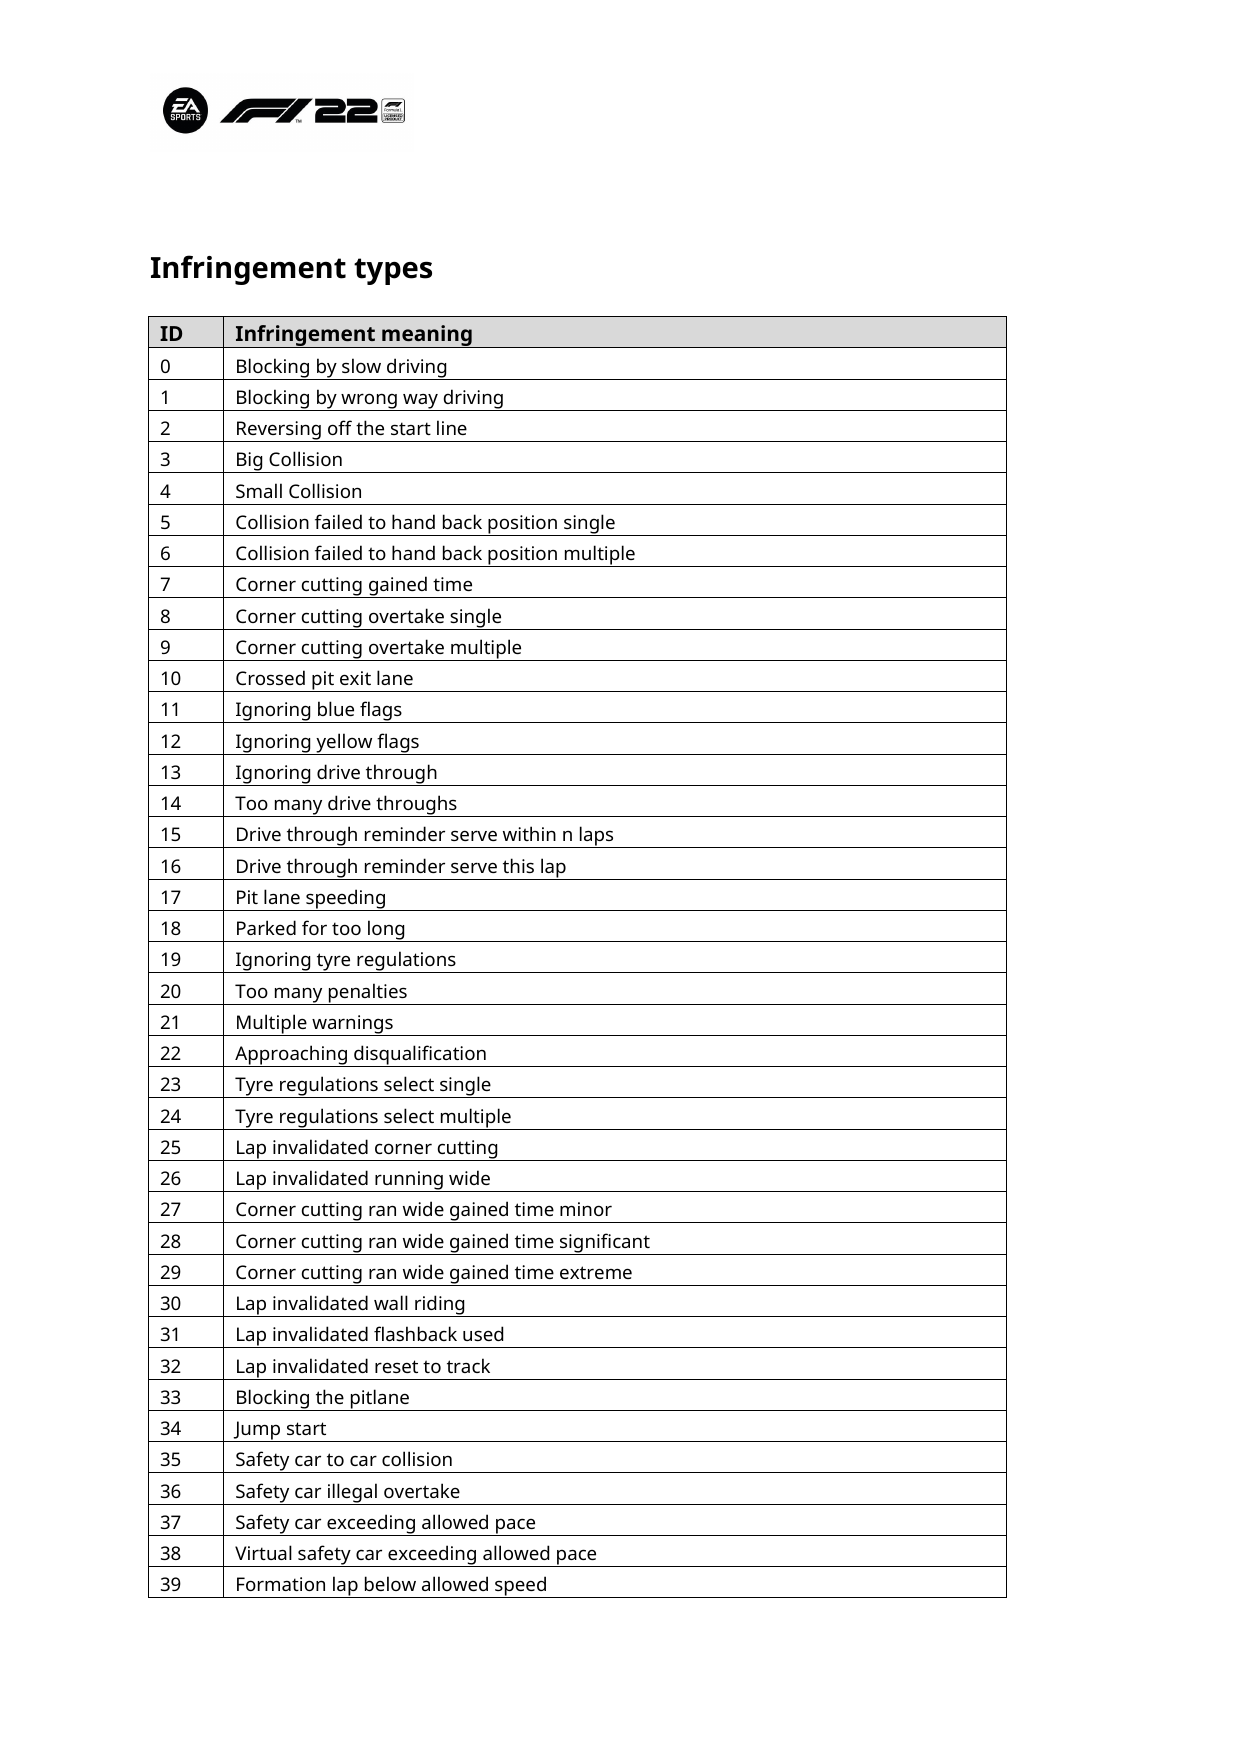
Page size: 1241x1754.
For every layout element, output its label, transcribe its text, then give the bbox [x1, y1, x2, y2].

table_cell 7 [149, 567, 223, 597]
table_cell Crossed pit exit lane [224, 661, 1006, 691]
table_cell 12 [149, 723, 223, 753]
table_cell 11 [149, 692, 223, 722]
table_cell 37 [149, 1505, 223, 1535]
table_cell Corner cutting overtake single [224, 598, 1006, 628]
table_cell Safety car exceeding allowed pace [224, 1505, 1006, 1535]
table_cell 17 [149, 880, 223, 910]
table_cell Blocking by slow driving [224, 348, 1006, 378]
table_cell 36 [149, 1473, 223, 1503]
table_cell Lap invalidated wall riding [224, 1286, 1006, 1316]
table_cell 26 [149, 1161, 223, 1191]
table_cell 27 [149, 1192, 223, 1222]
table_cell Virtual safety car exceeding allowed pace [224, 1536, 1006, 1566]
table_cell Small Collision [224, 473, 1006, 503]
table_header Infringement meaning [224, 317, 1006, 347]
table_cell Big Collision [224, 442, 1006, 472]
table_cell 21 [149, 1005, 223, 1035]
table_cell Lap invalidated reset to track [224, 1348, 1006, 1378]
table_cell 20 [149, 973, 223, 1003]
table_cell Tyre regulations select multiple [224, 1098, 1006, 1128]
table_cell Corner cutting overtake multiple [224, 630, 1006, 660]
table_cell Reversing off the start line [224, 411, 1006, 441]
table_cell 24 [149, 1098, 223, 1128]
table_cell 23 [149, 1067, 223, 1097]
table_cell 3 [149, 442, 223, 472]
table_cell 15 [149, 817, 223, 847]
table_header ID [149, 317, 223, 347]
table_cell 1 [149, 380, 223, 410]
table_cell 0 [149, 348, 223, 378]
table_cell 16 [149, 848, 223, 878]
table_cell Tyre regulations select single [224, 1067, 1006, 1097]
table_cell 33 [149, 1380, 223, 1410]
table_cell Ignoring blue flags [224, 692, 1006, 722]
table_cell 4 [149, 473, 223, 503]
table_cell Corner cutting ran wide gained time minor [224, 1192, 1006, 1222]
table_cell Drive through reminder serve within n laps [224, 817, 1006, 847]
table_cell 10 [149, 661, 223, 691]
table_cell Multiple warnings [224, 1005, 1006, 1035]
table_cell Drive through reminder serve this lap [224, 848, 1006, 878]
table_cell 38 [149, 1536, 223, 1566]
table_cell Approaching disqualification [224, 1036, 1006, 1066]
table_cell 8 [149, 598, 223, 628]
table_cell Lap invalidated flashback used [224, 1317, 1006, 1347]
table_cell Blocking by wrong way driving [224, 380, 1006, 410]
picture [150, 73, 414, 152]
table_cell Too many penalties [224, 973, 1006, 1003]
table_cell 32 [149, 1348, 223, 1378]
table_cell Safety car to car collision [224, 1442, 1006, 1472]
table_cell 34 [149, 1411, 223, 1441]
table_cell Safety car illegal overtake [224, 1473, 1006, 1503]
table_cell 13 [149, 755, 223, 785]
table_cell 18 [149, 911, 223, 941]
table_cell 25 [149, 1130, 223, 1160]
subtitle Infringement types [150, 248, 1090, 287]
table_cell Collision failed to hand back position multiple [224, 536, 1006, 566]
table_cell Formation lap below allowed speed [224, 1567, 1006, 1597]
table_cell Ignoring tyre regulations [224, 942, 1006, 972]
table_cell 30 [149, 1286, 223, 1316]
table_cell 39 [149, 1567, 223, 1597]
table_cell 5 [149, 505, 223, 535]
table_cell Corner cutting gained time [224, 567, 1006, 597]
table_cell Ignoring yellow flags [224, 723, 1006, 753]
table_cell Corner cutting ran wide gained time extreme [224, 1255, 1006, 1285]
table_cell Collision failed to hand back position single [224, 505, 1006, 535]
table_cell 28 [149, 1223, 223, 1253]
table_cell 22 [149, 1036, 223, 1066]
table_cell 9 [149, 630, 223, 660]
table_cell 6 [149, 536, 223, 566]
table_cell 2 [149, 411, 223, 441]
table_cell Too many drive throughs [224, 786, 1006, 816]
table_cell Ignoring drive through [224, 755, 1006, 785]
table_cell 31 [149, 1317, 223, 1347]
table_cell Blocking the pitlane [224, 1380, 1006, 1410]
table_cell Lap invalidated running wide [224, 1161, 1006, 1191]
table_cell 14 [149, 786, 223, 816]
table_cell Parked for too long [224, 911, 1006, 941]
table_cell Jump start [224, 1411, 1006, 1441]
table_cell Pit lane speeding [224, 880, 1006, 910]
table_cell 19 [149, 942, 223, 972]
table_cell 29 [149, 1255, 223, 1285]
table_cell Lap invalidated corner cutting [224, 1130, 1006, 1160]
table_cell 35 [149, 1442, 223, 1472]
table_cell Corner cutting ran wide gained time significant [224, 1223, 1006, 1253]
